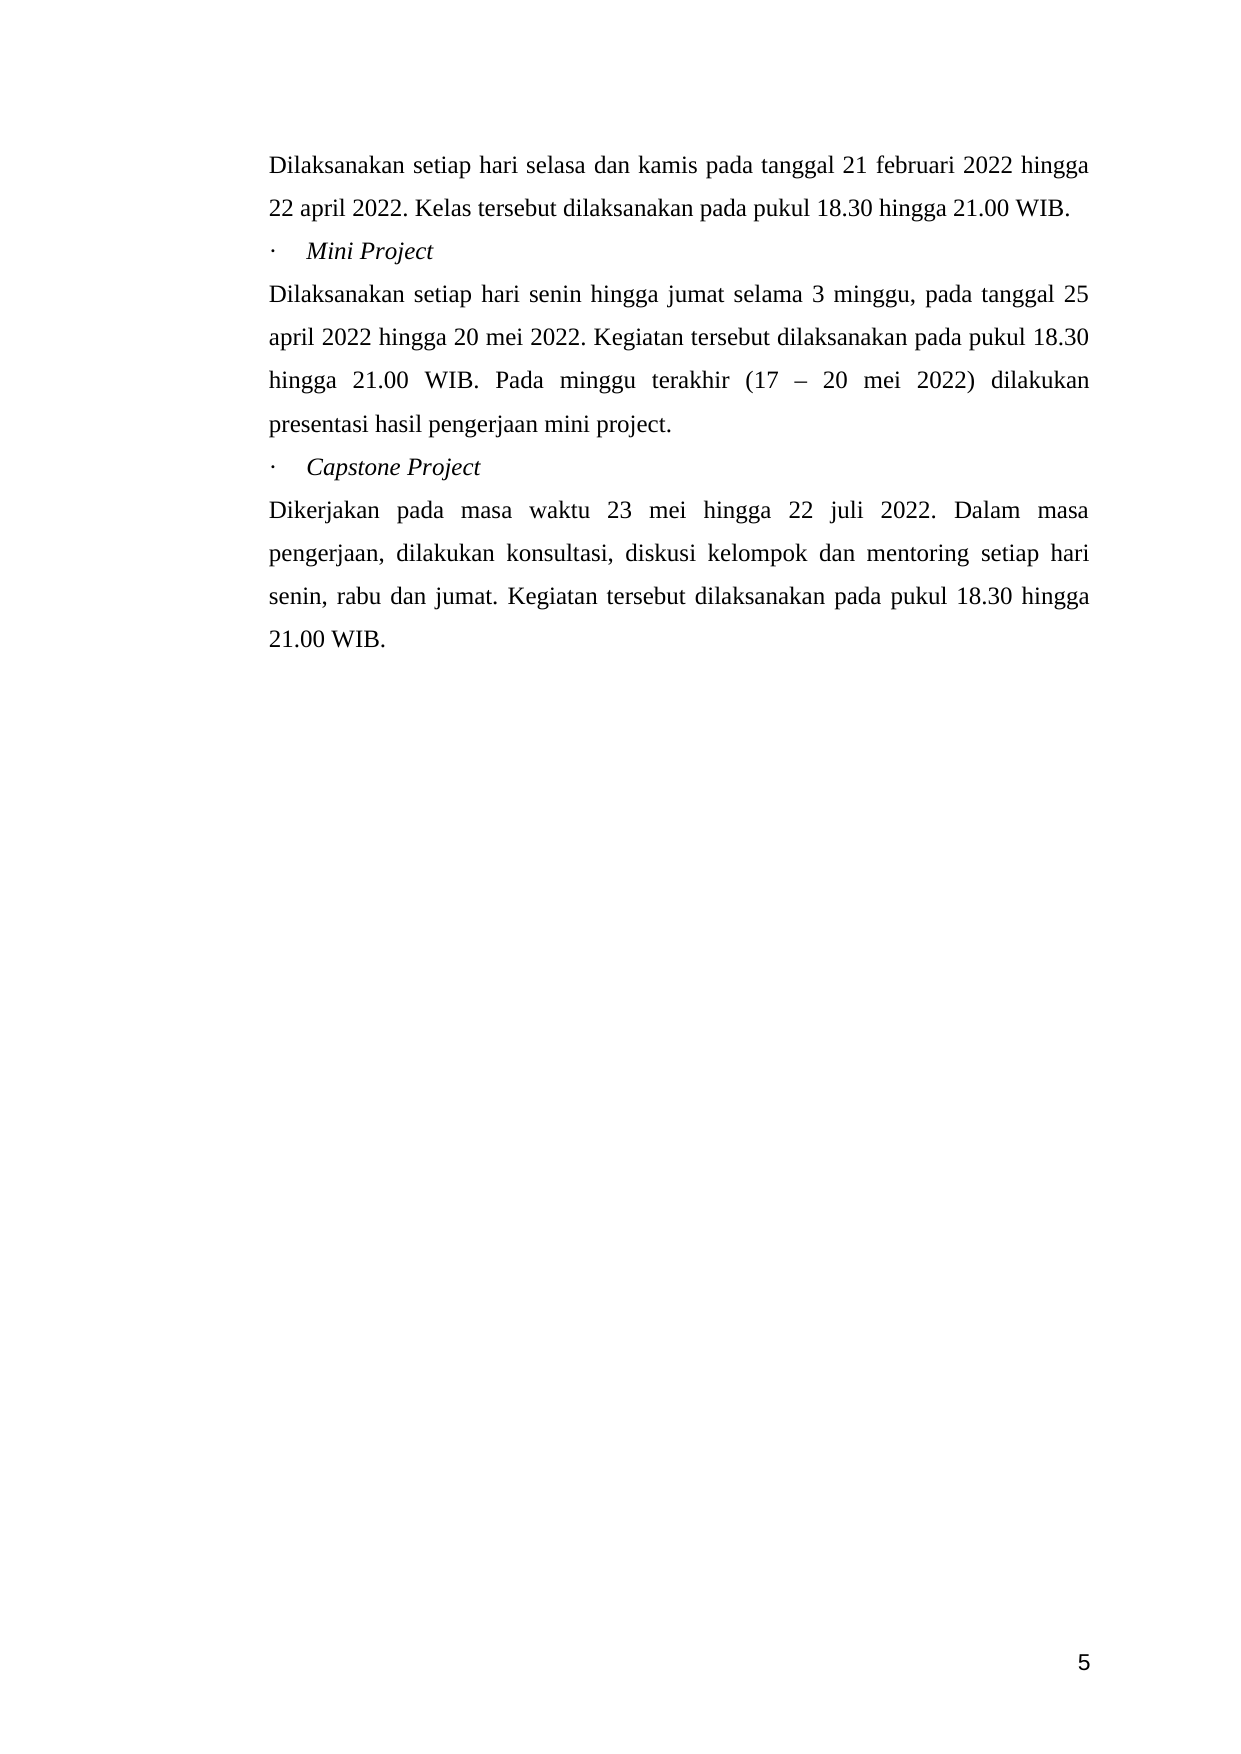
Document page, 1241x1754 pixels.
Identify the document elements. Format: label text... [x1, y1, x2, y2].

text · Capstone Project [269, 452, 1090, 481]
text Dikerjakan pada masa waktu 23 mei hingga 22 juli 2022. Dalam masa pengerjaan, dilakukan konsultasi, diskusi kelompok dan mentoring setiap hari senin, rabu dan jumat. Kegiatan tersebut dilaksanakan pada pukul 18.30 hingga 21.00 WIB. [269, 495, 1090, 653]
text Dilaksanakan setiap hari selasa dan kamis pada tanggal 21 februari 2022 hingga 22 april 2022. Kelas tersebut dilaksanakan pada pukul 18.30 hingga 21.00 WIB. [269, 150, 1090, 222]
text · Mini Project [269, 236, 1090, 265]
text Dilaksanakan setiap hari senin hingga jumat selama 3 minggu, pada tanggal 25 april 2022 hingga 20 mei 2022. Kegiatan tersebut dilaksanakan pada pukul 18.30 hingga 21.00 WIB. Pada minggu terakhir (17 – 20 mei 2022) dilakukan presentasi hasil pengerjaan mini project. [269, 279, 1090, 437]
